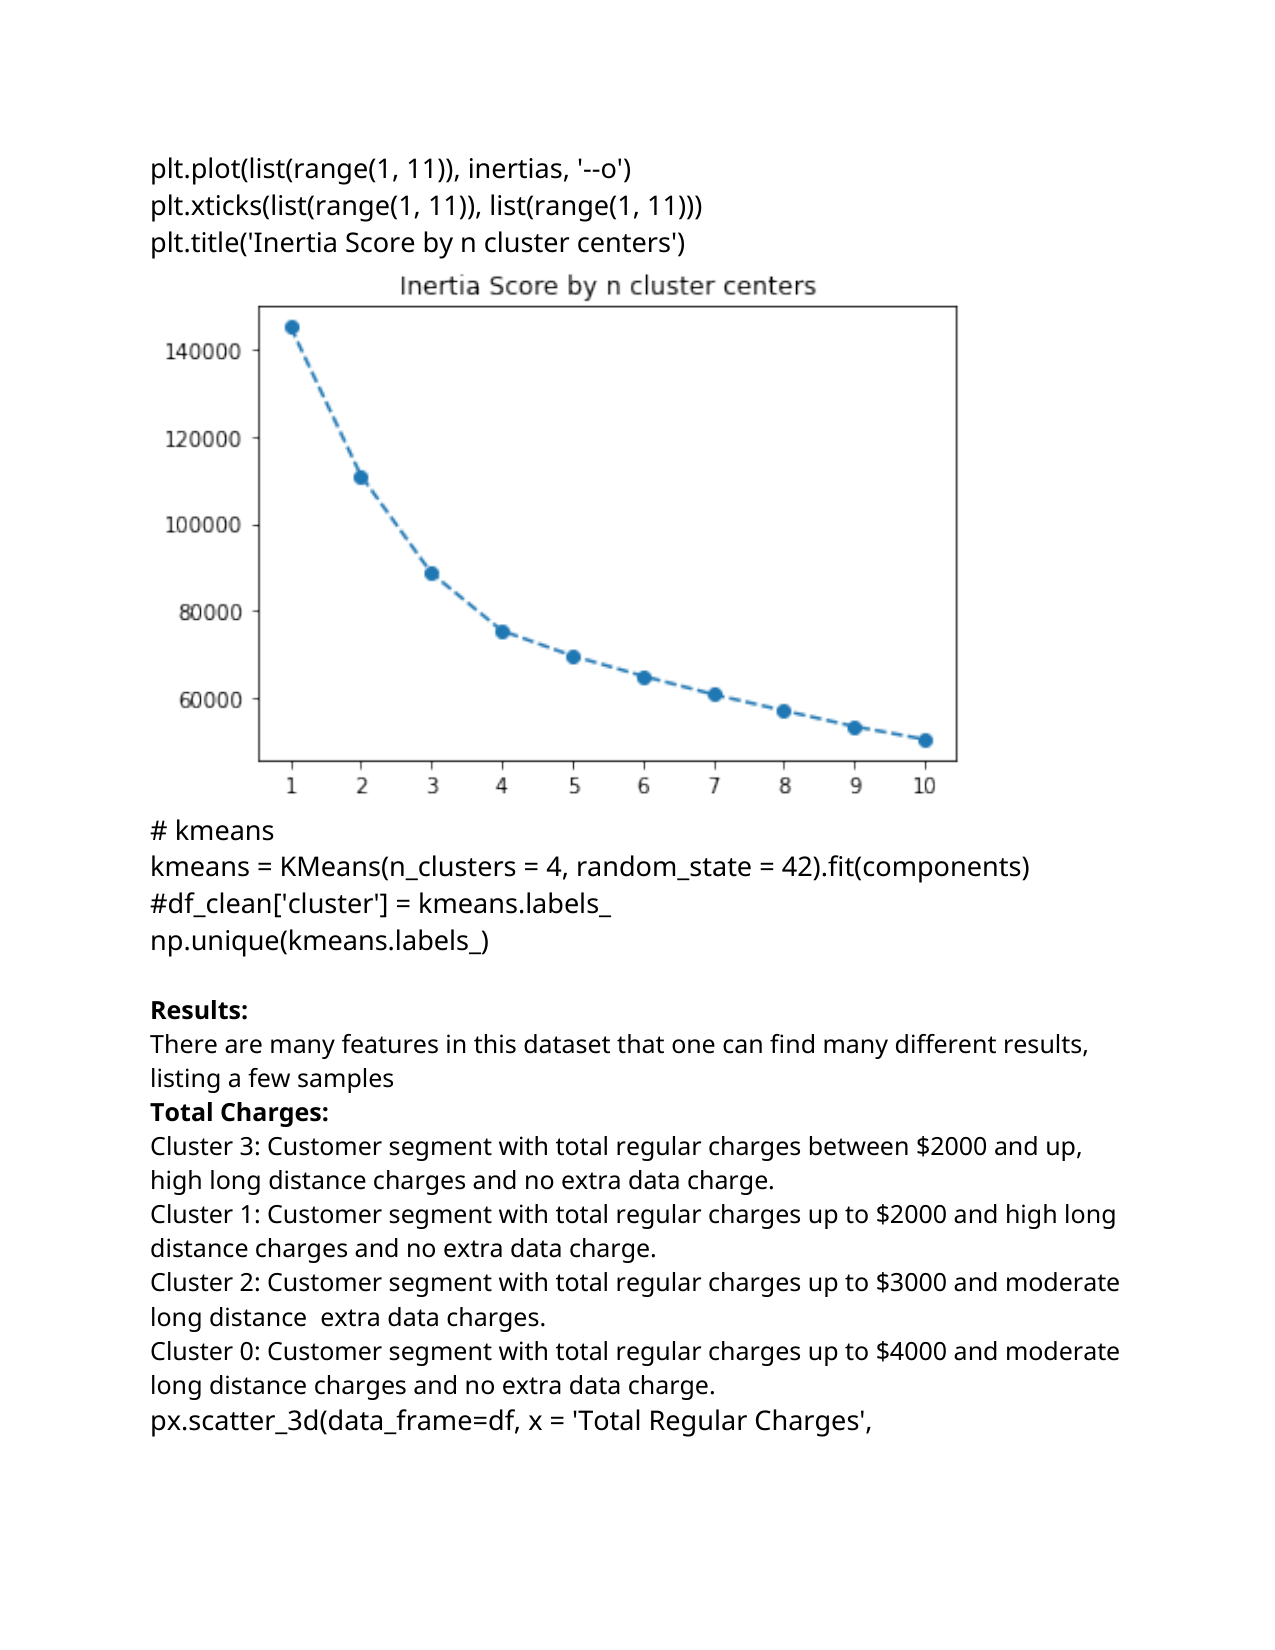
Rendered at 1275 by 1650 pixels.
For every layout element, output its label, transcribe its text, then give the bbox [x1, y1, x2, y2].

text Cluster 2: Customer segment with total regular charges up to $3000 and moderate long distance extra data charges. [150, 1265, 1125, 1333]
text # kmeans [150, 811, 1125, 848]
text plt.xticks(list(range(1, 11)), list(range(1, 11))) [150, 187, 1125, 224]
text There are many features in this dataset that one can find many different results, listing a few samples [150, 1027, 1125, 1095]
text Total Charges: [150, 1095, 1125, 1129]
text Cluster 1: Customer segment with total regular charges up to $2000 and high long distance charges and no extra data charge. [150, 1197, 1125, 1265]
text np.unique(kmeans.labels_) [150, 922, 1125, 958]
picture [150, 260, 971, 811]
text kmeans = KMeans(n_clusters = 4, random_state = 42).fit(components) [150, 848, 1125, 885]
text plt.title('Inertia Score by n cluster centers') [150, 224, 1125, 261]
text px.scatter_3d(data_frame=df, x = 'Total Regular Charges', [150, 1401, 1125, 1438]
text Cluster 3: Customer segment with total regular charges between $2000 and up, high long distance charges and no extra data charge. [150, 1129, 1125, 1197]
text #df_clean['cluster'] = kmeans.labels_ [150, 885, 1125, 922]
text plt.plot(list(range(1, 11)), inertias, '--o') [150, 150, 1125, 187]
text Cluster 0: Customer segment with total regular charges up to $4000 and moderate long distance charges and no extra data charge. [150, 1333, 1125, 1401]
text Results: [150, 993, 1125, 1027]
